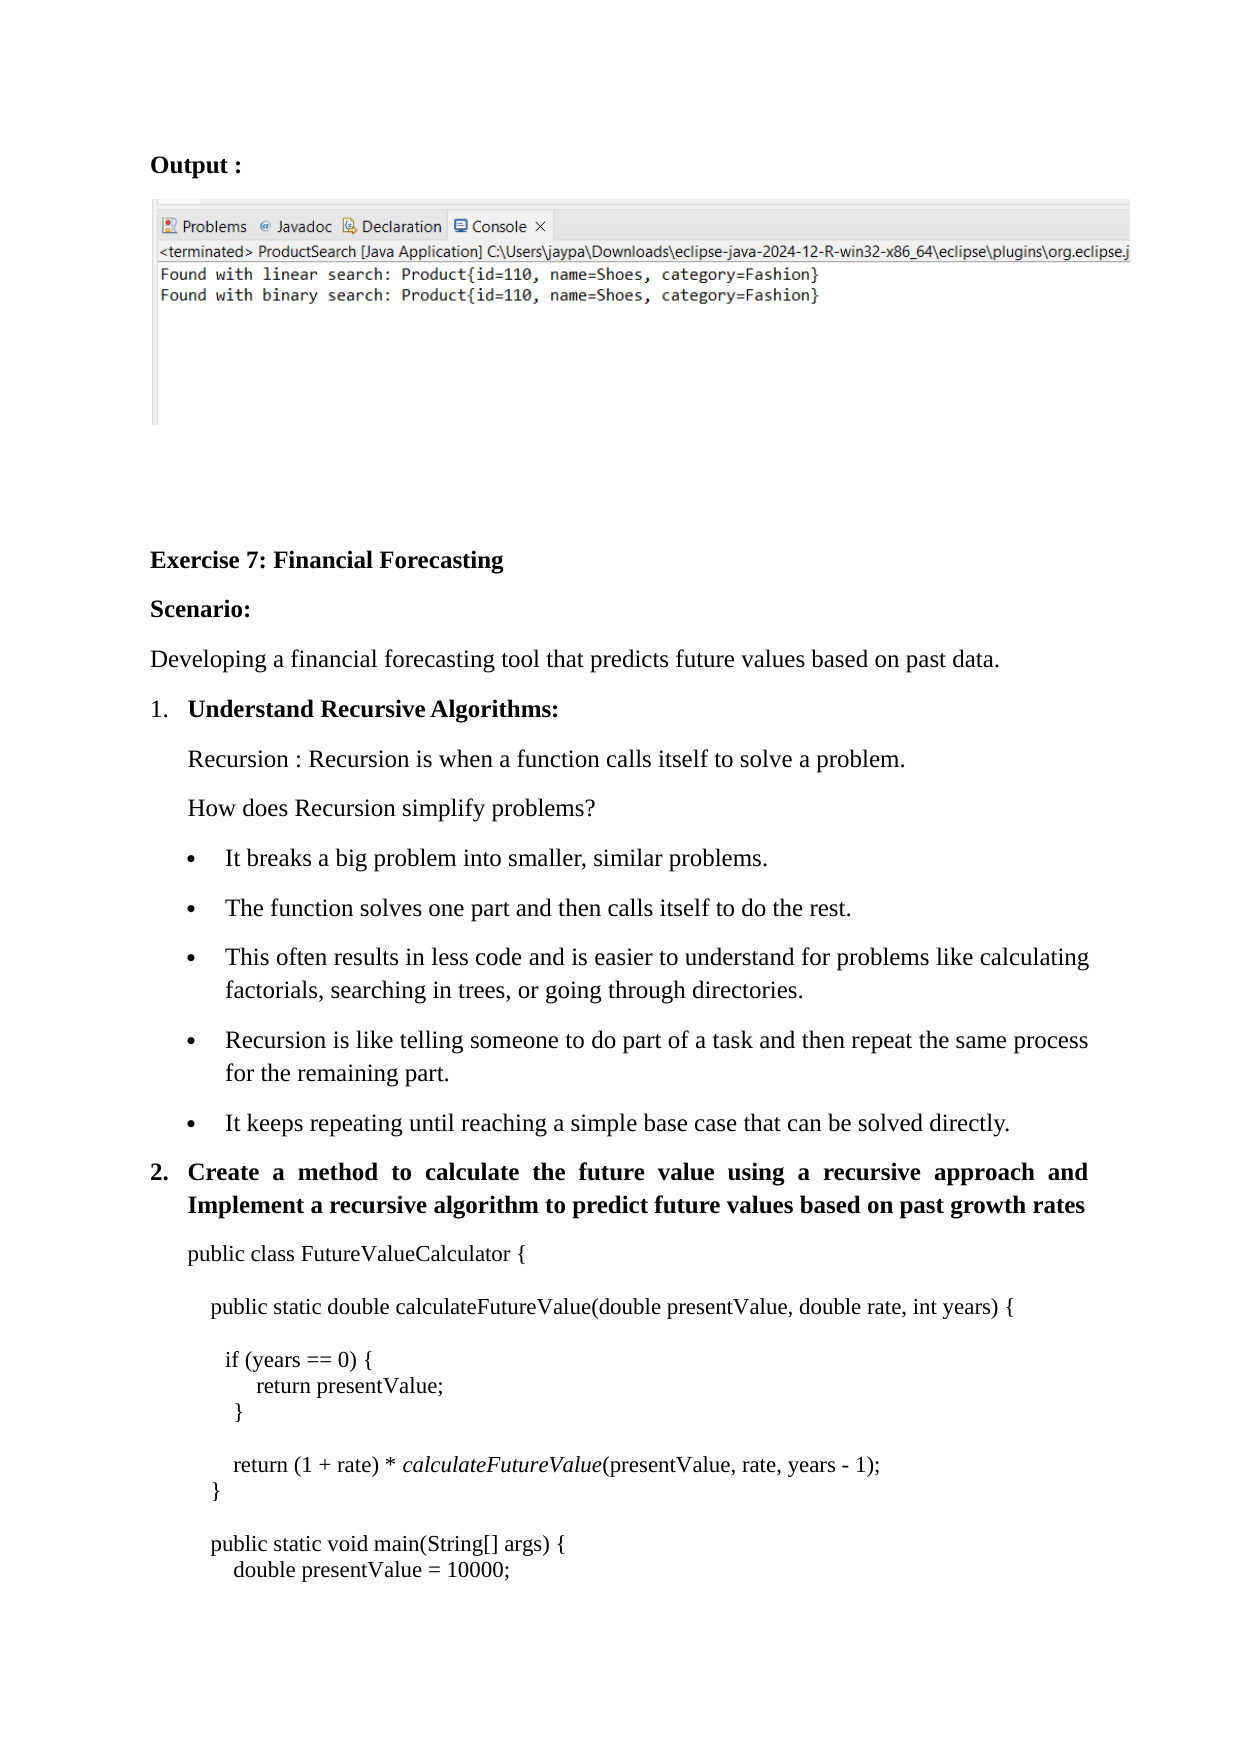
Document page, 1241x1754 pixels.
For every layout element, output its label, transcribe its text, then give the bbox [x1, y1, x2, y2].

text Developing a financial forecasting tool that predicts future values based on past data. [150, 644, 1090, 673]
text Output : [150, 150, 1090, 179]
text public static void main(String[] args) { [187, 1530, 1090, 1556]
text return presentValue; [187, 1372, 1090, 1398]
list Create a method to calculate the future value using a recursive approach and Implement a recursive algorithm to predict future values based on past growth rates [150, 1157, 1090, 1219]
text Scenario: [150, 594, 1090, 623]
list This often results in less code and is easier to understand for problems like calculating factorials, searching in trees, or going through directories. [187, 942, 1090, 1004]
text if (years == 0) { [187, 1346, 1090, 1372]
list It breaks a big problem into smaller, similar problems. [187, 843, 1090, 872]
text public static double calculateFutureValue(double presentValue, double rate, int years) { [187, 1293, 1090, 1319]
text } [187, 1477, 1090, 1504]
text return (1 + rate) * calculateFutureValue(presentValue, rate, years - 1); [187, 1451, 1090, 1477]
text public class FutureValueCalculator { [187, 1240, 1090, 1267]
text How does Recursion simplify problems? [150, 793, 1090, 822]
list The function solves one part and then calls itself to do the rest. [187, 893, 1090, 921]
list It keeps repeating until reaching a simple base case that can be solved directly. [187, 1108, 1090, 1137]
list Recursion is like telling someone to do part of a task and then repeat the same process for the remaining part. [187, 1025, 1090, 1087]
text double presentValue = 10000; [187, 1556, 1090, 1583]
text } [187, 1398, 1090, 1425]
picture [150, 199, 1130, 425]
list Understand Recursive Algorithms: [150, 694, 1090, 723]
text Recursion : Recursion is when a function calls itself to solve a problem. [150, 744, 1090, 772]
text Exercise 7: Financial Forecasting [150, 545, 1090, 574]
